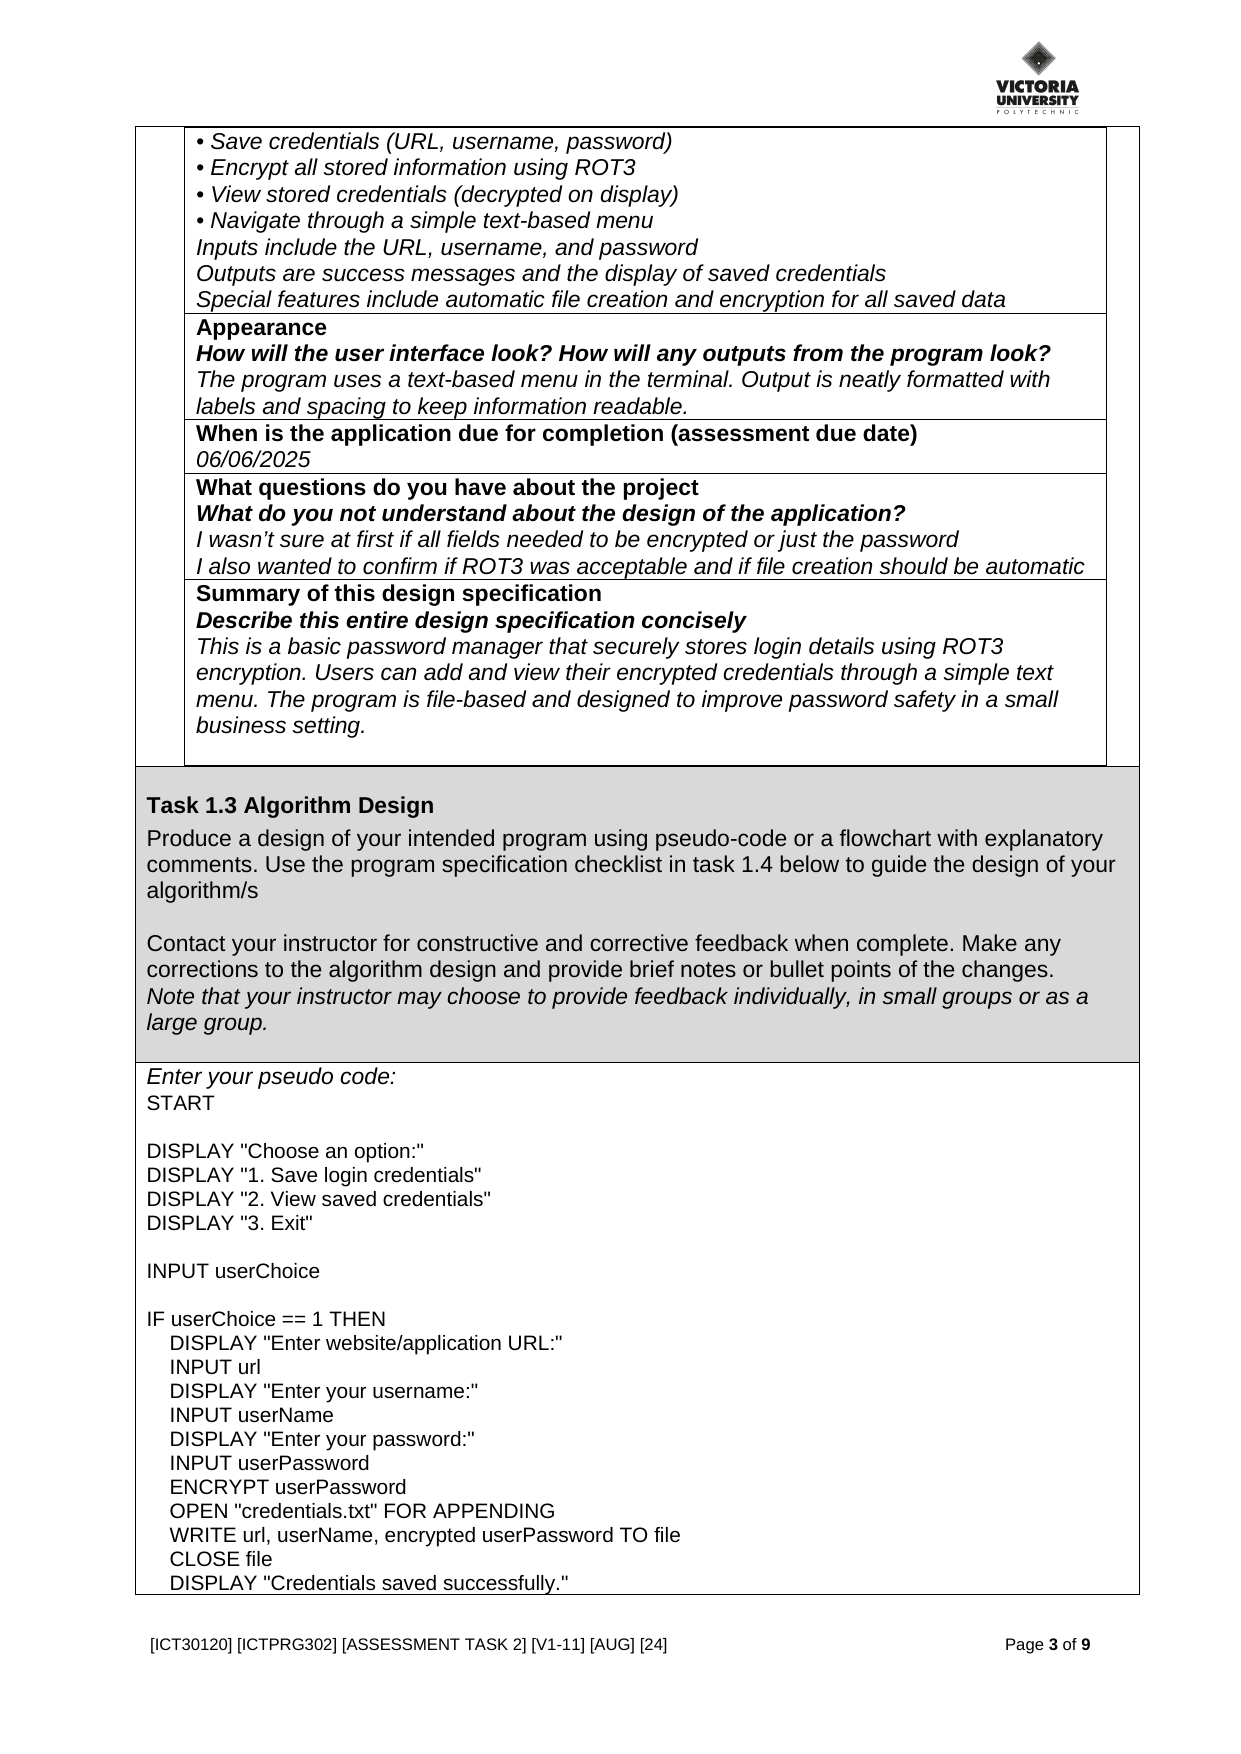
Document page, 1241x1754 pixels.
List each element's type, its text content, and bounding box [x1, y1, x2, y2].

table_cell [136, 127, 184, 766]
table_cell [136, 1063, 1139, 1594]
picture [984, 29, 1091, 126]
table_cell [1107, 127, 1139, 766]
table_cell Task 1.3 Algorithm Design Produce a design of your intended program using pseudo-code or a flowchart with explanatory comments. Use the program specification checklist in task 1.4 below to guide the design of your algorithm/s Contact your instructor for constructive and corrective feedback when complete. Make any corrections to the algorithm design and provide brief notes or bullet points of the changes. Note that your instructor may choose to provide feedback individually, in small groups or as a large group. [136, 767, 1139, 1062]
